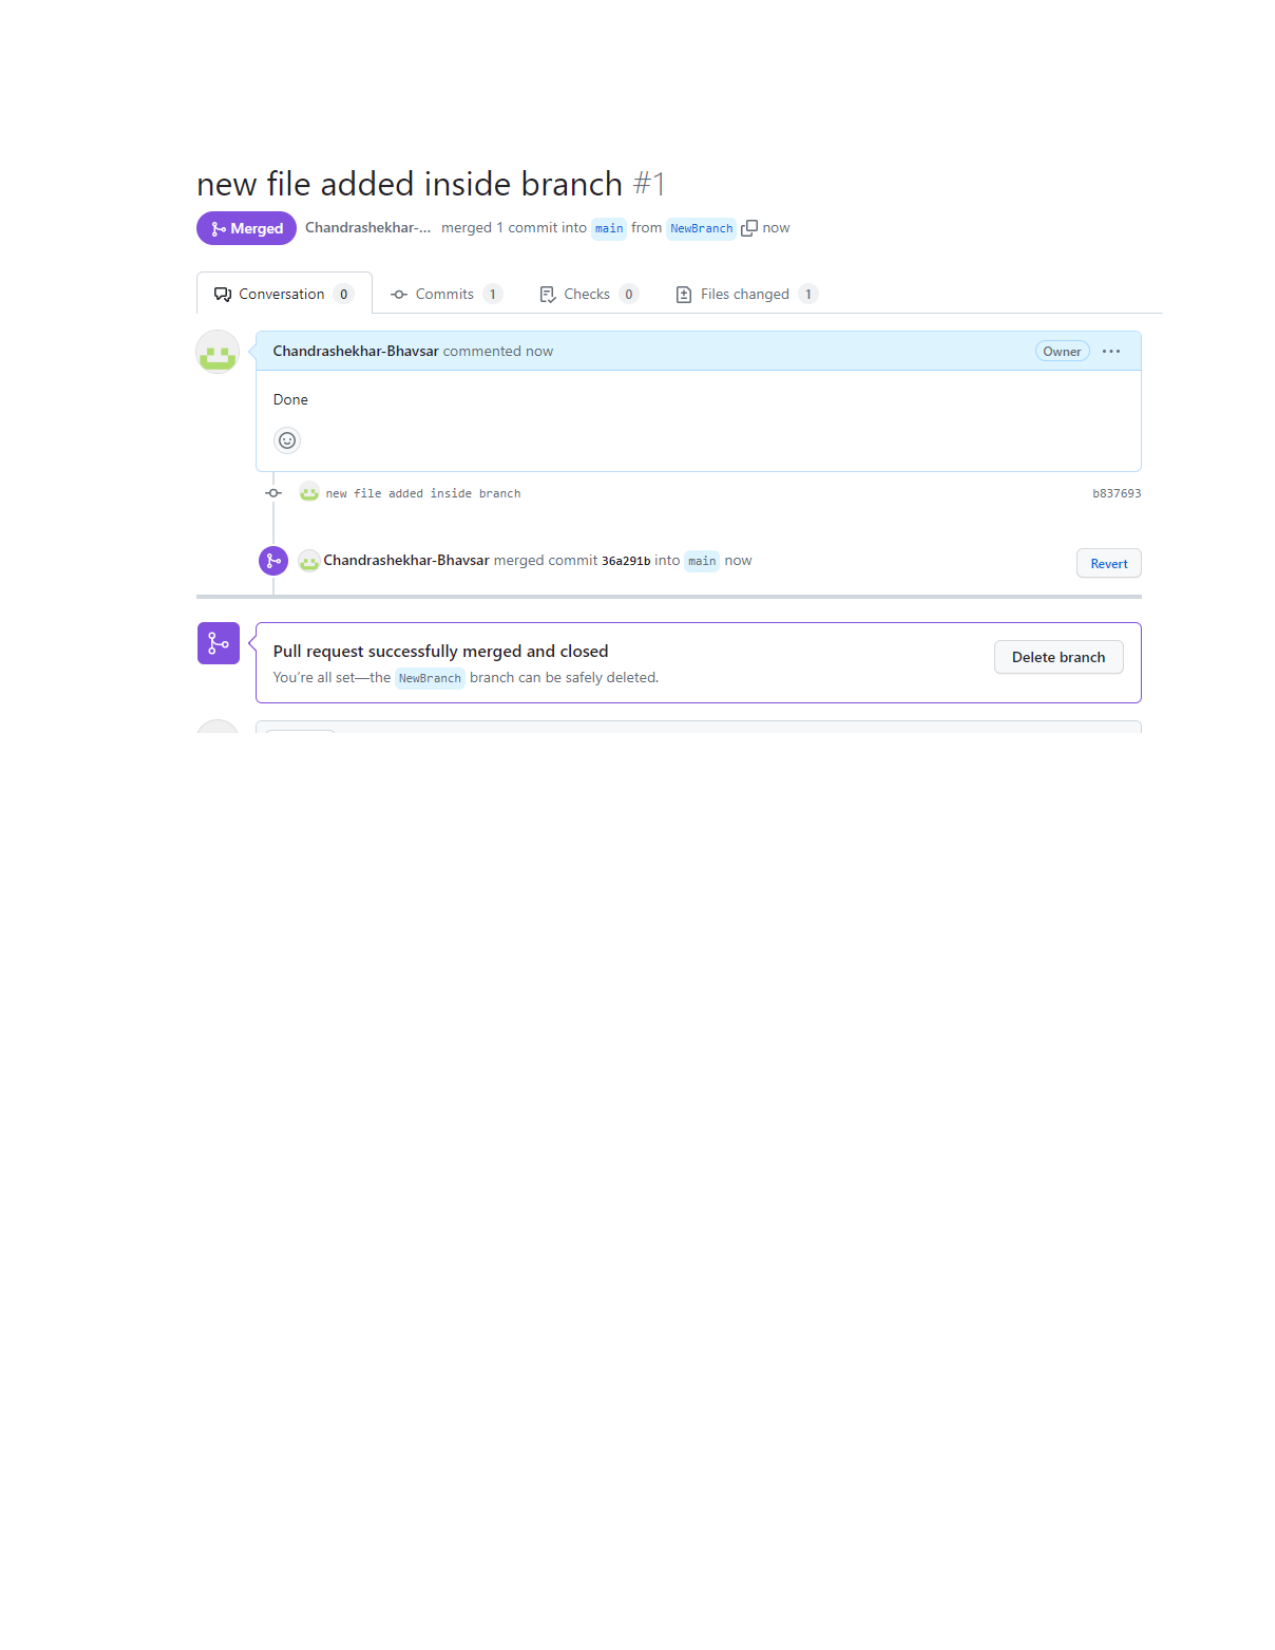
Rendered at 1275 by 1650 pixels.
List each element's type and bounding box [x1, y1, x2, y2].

picture [187, 150, 1163, 733]
